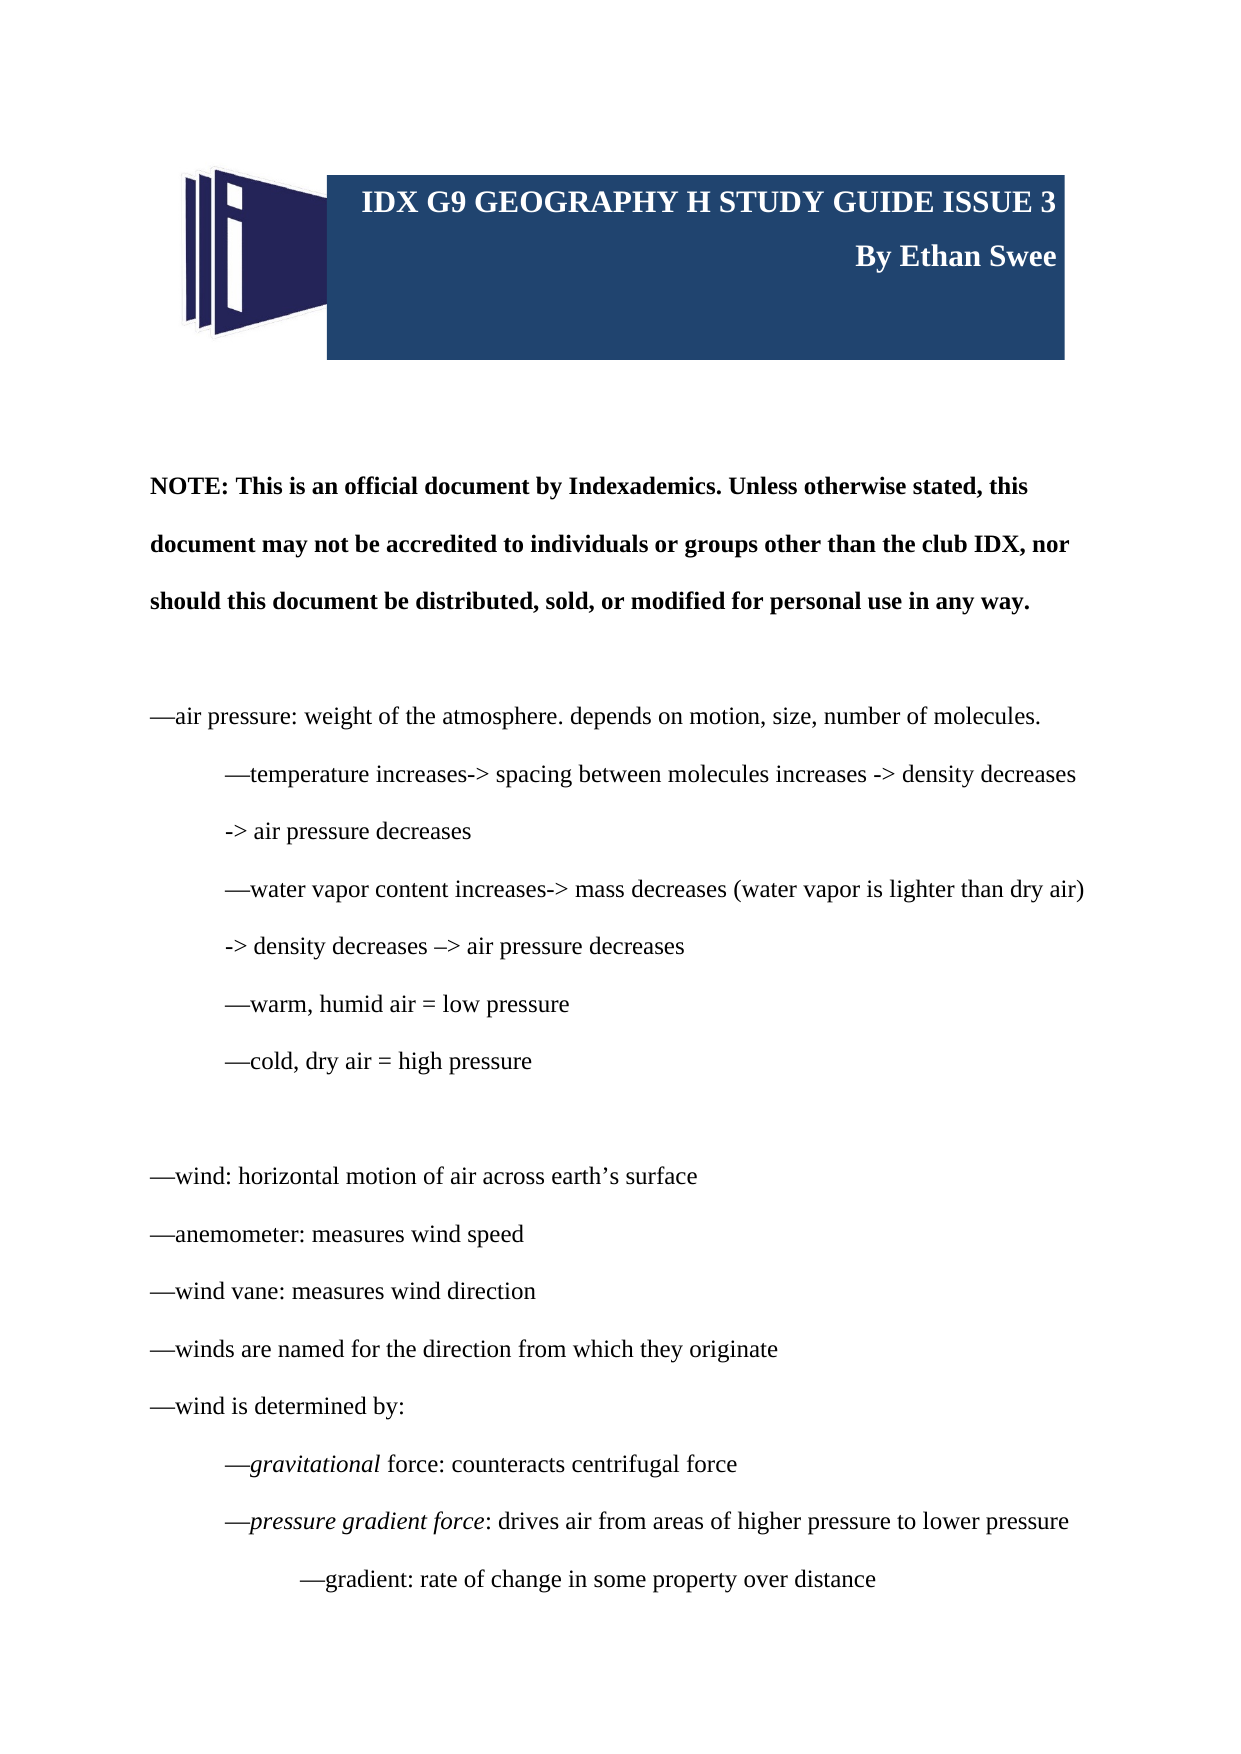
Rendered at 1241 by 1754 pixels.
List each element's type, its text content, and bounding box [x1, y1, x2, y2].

text —anemometer: measures wind speed [150, 1219, 1090, 1247]
text —gradient: rate of change in some property over distance [75, 1564, 1090, 1592]
text —wind vane: measures wind direction [150, 1276, 1090, 1305]
text —temperature increases-> spacing between molecules increases -> density decreases -> air pressure decreases [150, 759, 1090, 845]
text NOTE: This is an official document by Indexademics. Unless otherwise stated, this document may not be accredited to individuals or groups other than the club IDX, nor should this document be distributed, sold, or modified for personal use in any way. [150, 471, 1090, 615]
text —water vapor content increases-> mass decreases (water vapor is lighter than dry air) -> density decreases –> air pressure decreases [225, 874, 1090, 960]
text —gravitational force: counteracts centrifugal force [75, 1449, 1090, 1477]
text —pressure gradient force: drives air from areas of higher pressure to lower pressure [225, 1506, 1090, 1535]
text —air pressure: weight of the atmosphere. depends on motion, size, number of molecules. [150, 701, 1090, 730]
text —winds are named for the direction from which they originate [75, 1334, 1090, 1362]
text —cold, dry air = high pressure [75, 1046, 1090, 1075]
picture [150, 151, 370, 344]
text —warm, humid air = low pressure [75, 989, 1090, 1017]
text —wind: horizontal motion of air across earth’s surface [150, 1161, 1090, 1190]
text —wind is determined by: [150, 1391, 1090, 1420]
